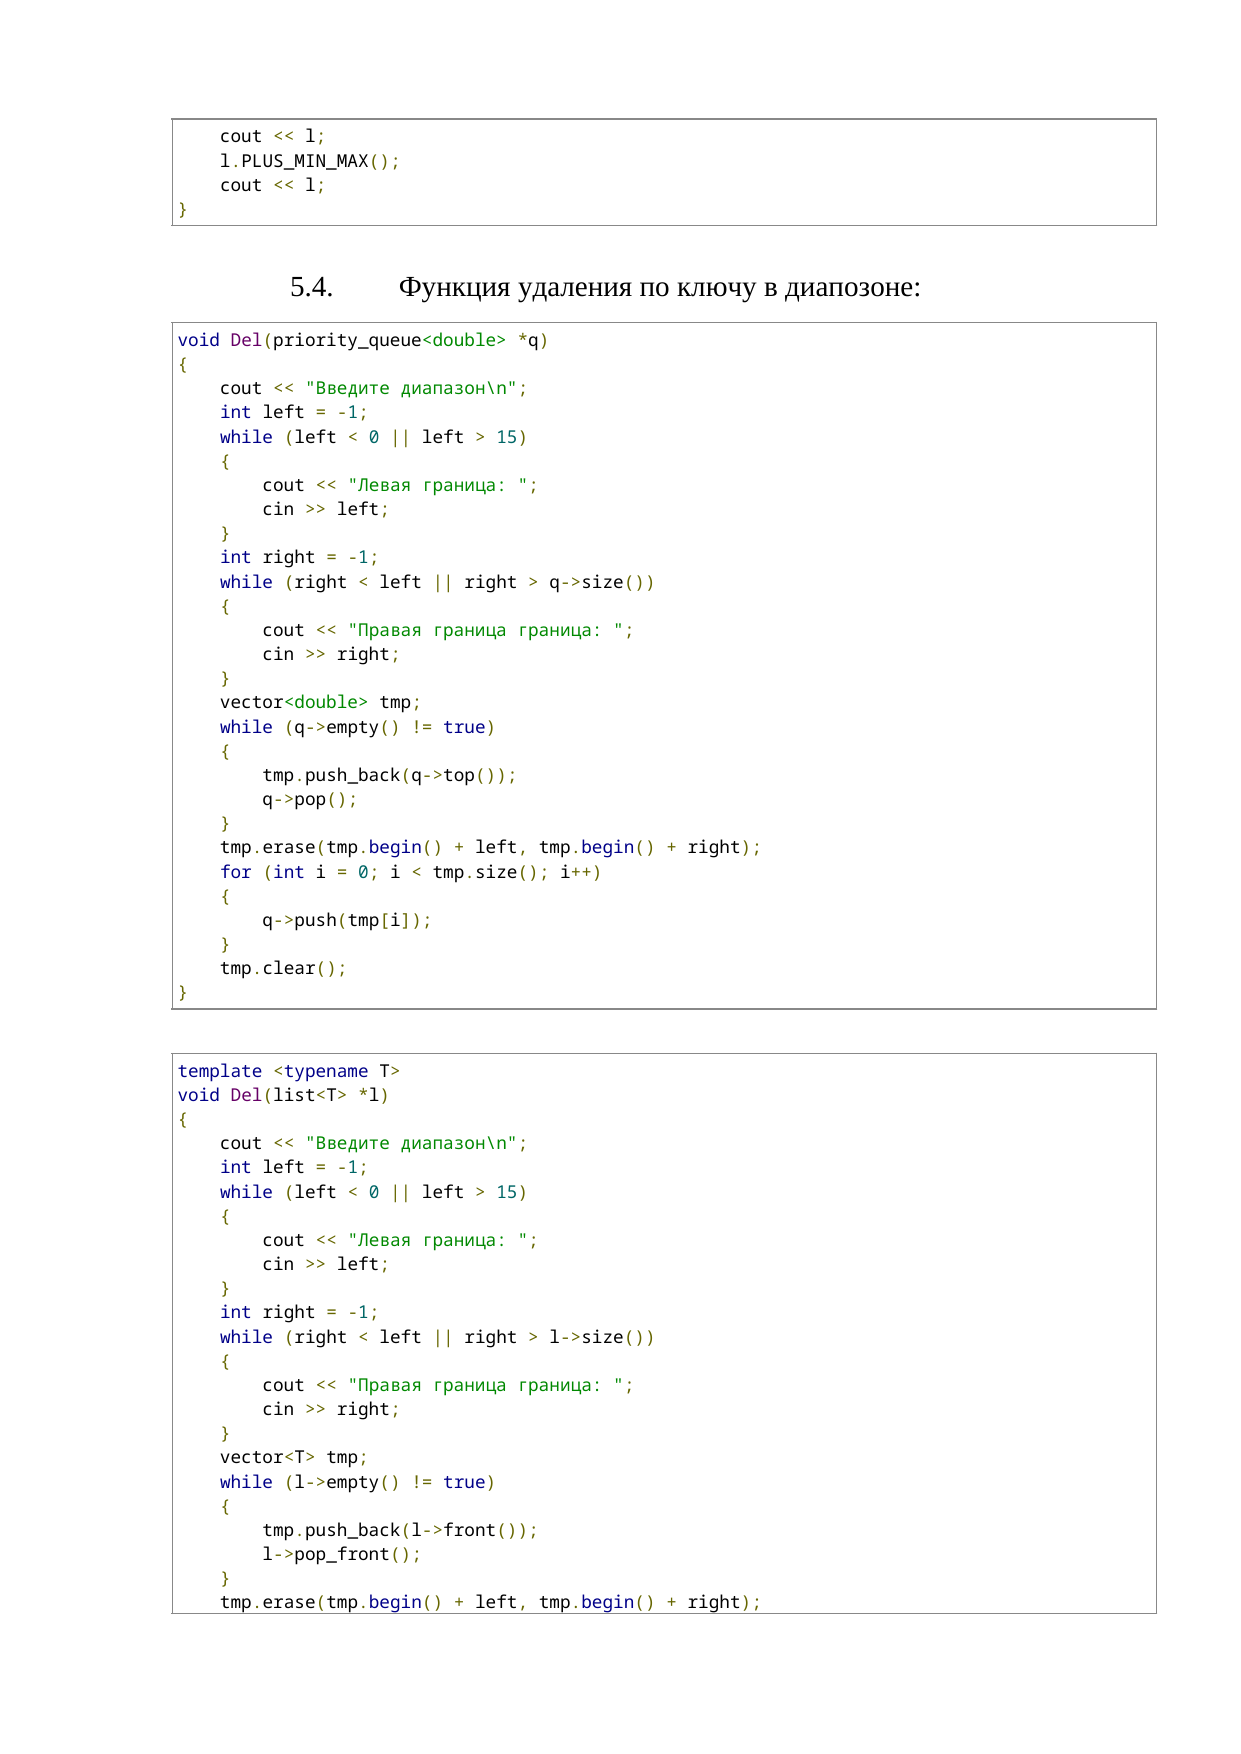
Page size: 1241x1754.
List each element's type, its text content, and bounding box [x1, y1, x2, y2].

text cout << "Правая граница граница: "; [177, 1372, 1152, 1397]
text l.PLUS_MIN_MAX(); [177, 148, 1152, 172]
text } [177, 1566, 1152, 1590]
text while (right < left || right > l->size()) [177, 1324, 1152, 1348]
text void Del(list<T> *l) [177, 1082, 1152, 1107]
text while (l->empty() != true) [177, 1469, 1152, 1493]
text tmp.push_back(l->front()); [177, 1517, 1152, 1542]
text } [177, 666, 1152, 690]
text cout << "Правая граница граница: "; [177, 617, 1152, 642]
text } [173, 191, 1156, 225]
text { [177, 1203, 1152, 1227]
text { [177, 1493, 1152, 1517]
text cout << "Левая граница: "; [177, 472, 1152, 497]
text vector<double> tmp; [177, 690, 1152, 714]
text void Del(priority_queue<double> *q) [173, 323, 1156, 352]
text cout << "Введите диапазон\n"; [177, 1131, 1152, 1155]
text q->pop(); [177, 787, 1152, 811]
text tmp.erase(tmp.begin() + left, tmp.begin() + right); [177, 835, 1152, 859]
text { [177, 1348, 1152, 1372]
text { [177, 1107, 1152, 1131]
text int left = -1; [177, 1155, 1152, 1179]
text { [177, 448, 1152, 472]
text cin >> right; [177, 642, 1152, 666]
text int right = -1; [177, 545, 1152, 569]
text cin >> right; [177, 1397, 1152, 1421]
text for (int i = 0; i < tmp.size(); i++) [177, 859, 1152, 883]
text cout << "Введите диапазон\n"; [177, 376, 1152, 400]
text int right = -1; [177, 1300, 1152, 1324]
text } [173, 974, 1156, 1008]
text tmp.clear(); [177, 956, 1152, 974]
text cout << l; [177, 172, 1152, 191]
text } [177, 521, 1152, 545]
text } [177, 1276, 1152, 1300]
text } [177, 811, 1152, 835]
text int left = -1; [177, 400, 1152, 424]
text q->push(tmp[i]); [177, 907, 1152, 932]
text template <typename T> [173, 1054, 1156, 1082]
text while (q->empty() != true) [177, 714, 1152, 738]
text tmp.push_back(q->top()); [177, 762, 1152, 787]
text vector<T> tmp; [177, 1445, 1152, 1469]
text { [177, 738, 1152, 762]
text while (left < 0 || left > 15) [177, 1179, 1152, 1203]
text cin >> left; [177, 497, 1152, 521]
text while (right < left || right > q->size()) [177, 569, 1152, 593]
text } [177, 932, 1152, 956]
list Функция удаления по ключу в диапозоне: [290, 269, 1152, 302]
text cin >> left; [177, 1252, 1152, 1276]
text while (left < 0 || left > 15) [177, 424, 1152, 448]
text { [177, 883, 1152, 907]
text cout << l; [173, 120, 1156, 148]
text cout << "Левая граница: "; [177, 1227, 1152, 1252]
text { [177, 352, 1152, 376]
text } [177, 1421, 1152, 1445]
text { [177, 593, 1152, 617]
text l->pop_front(); [177, 1542, 1152, 1566]
text tmp.erase(tmp.begin() + left, tmp.begin() + right); [177, 1590, 1152, 1613]
